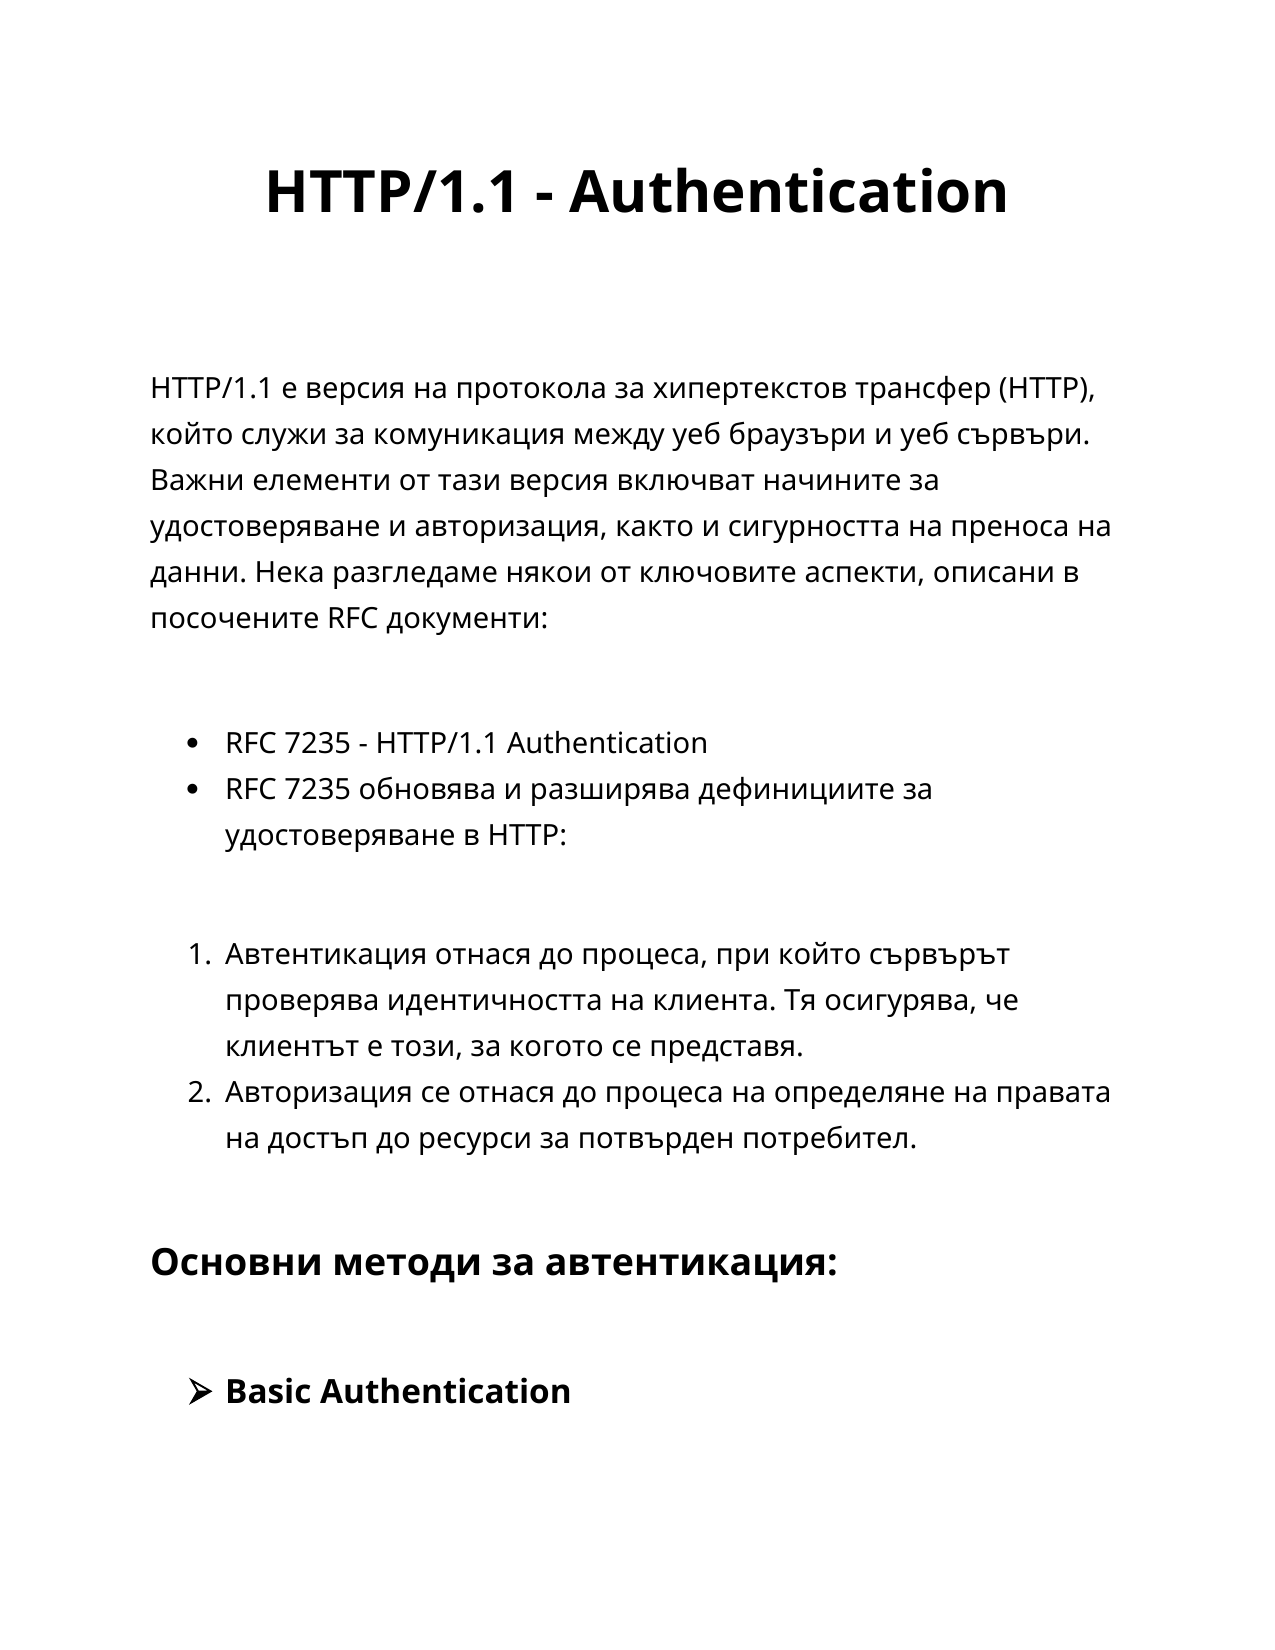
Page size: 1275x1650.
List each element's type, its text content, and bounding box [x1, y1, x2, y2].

list Авторизация се отнася до процеса на определяне на правата на достъп до ресурси за потвърден потребител. [187, 1071, 1125, 1157]
text Основни методи за автентикация: [150, 1236, 1125, 1287]
list Автентикация отнася до процеса, при който сървърът проверява идентичността на клиента. Тя осигурява, че клиентът е този, за когото се представя. [187, 933, 1125, 1065]
list Basic Authentication [187, 1368, 1125, 1413]
text HTTP/1.1 - Authentication [150, 150, 1125, 229]
list RFC 7235 обновява и разширява дефинициите за удостоверяване в HTTP: [187, 768, 1125, 854]
list RFC 7235 - HTTP/1.1 Authentication [187, 723, 1125, 762]
text HTTP/1.1 е версия на протокола за хипертекстов трансфер (HTTP), който служи за комуникация между уеб браузъри и уеб сървъри. Важни елементи от тази версия включват начините за удостоверяване и авторизация, както и сигурността на преноса на данни. Нека разгледаме някои от ключовите аспекти, описани в посочените RFC документи: [150, 368, 1125, 637]
